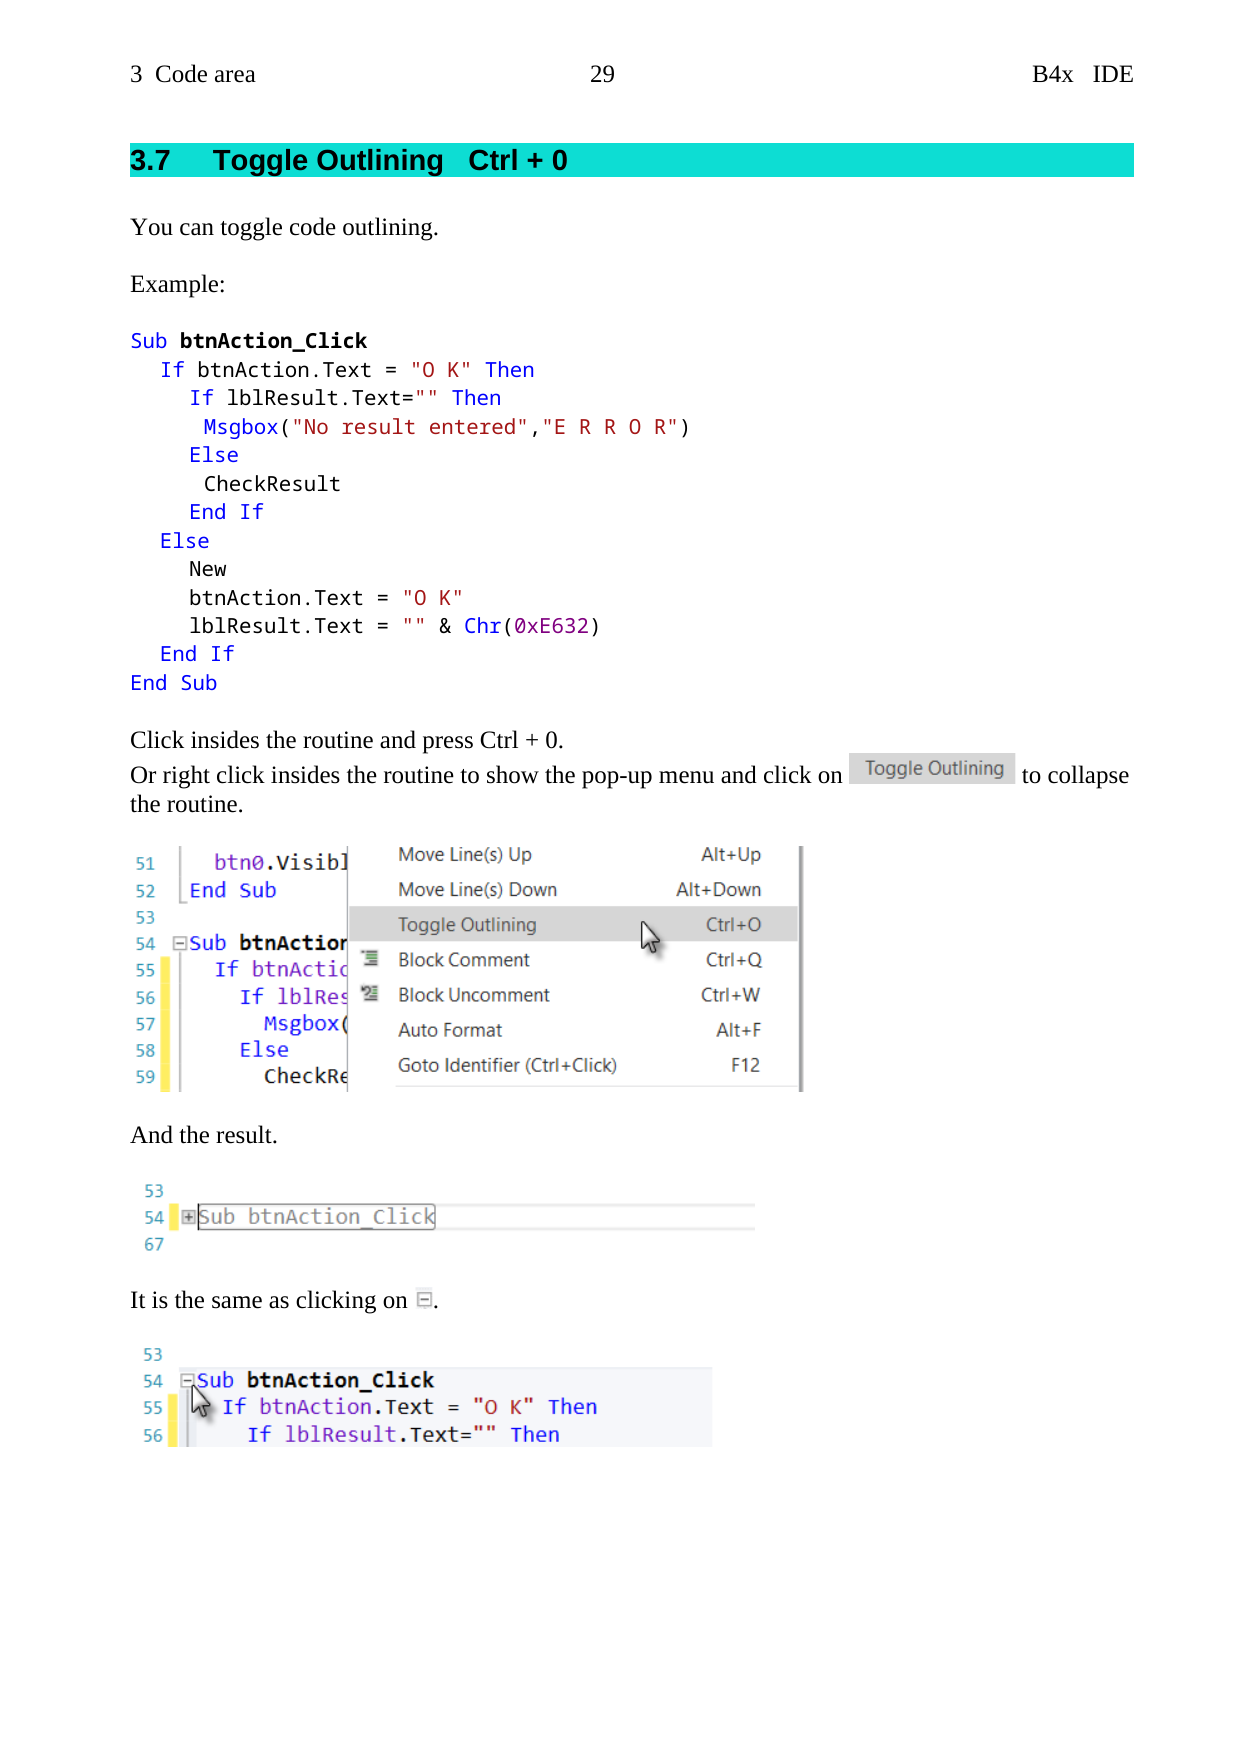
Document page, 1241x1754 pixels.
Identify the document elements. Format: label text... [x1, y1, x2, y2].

text If btnAction.Text = "O K" Then [130, 355, 1134, 383]
picture [129, 846, 804, 1092]
picture [129, 1343, 713, 1447]
text And the result. [130, 1121, 1134, 1149]
text Or right click insides the routine to show the pop-up menu and click on to collapse the routine. [130, 754, 1134, 818]
text Else [130, 440, 1134, 469]
text lblResult.Text = "" & Chr(0xE632) [130, 611, 1134, 639]
text btnAction.Text = "O K" [130, 583, 1134, 611]
text Msgbox("No result entered","E R R O R") [130, 412, 1134, 440]
picture [129, 1178, 755, 1257]
text It is the same as clicking on . [130, 1286, 1134, 1314]
picture [849, 753, 1016, 784]
text You can toggle code outlining. [130, 212, 1134, 240]
text Sub btnAction_Click [130, 327, 1134, 355]
subtitle Toggle Outlining Ctrl + 0 [130, 143, 1134, 177]
text CheckResult [130, 469, 1134, 497]
text Else [130, 526, 1134, 554]
text End If [130, 639, 1134, 668]
text End Sub [130, 668, 1134, 696]
text End If [130, 497, 1134, 526]
picture [413, 1287, 433, 1309]
text If lblResult.Text="" Then [130, 383, 1134, 412]
text New [130, 554, 1134, 583]
text Example: [130, 269, 1134, 298]
text Click insides the routine and press Ctrl + 0. [130, 725, 1134, 754]
